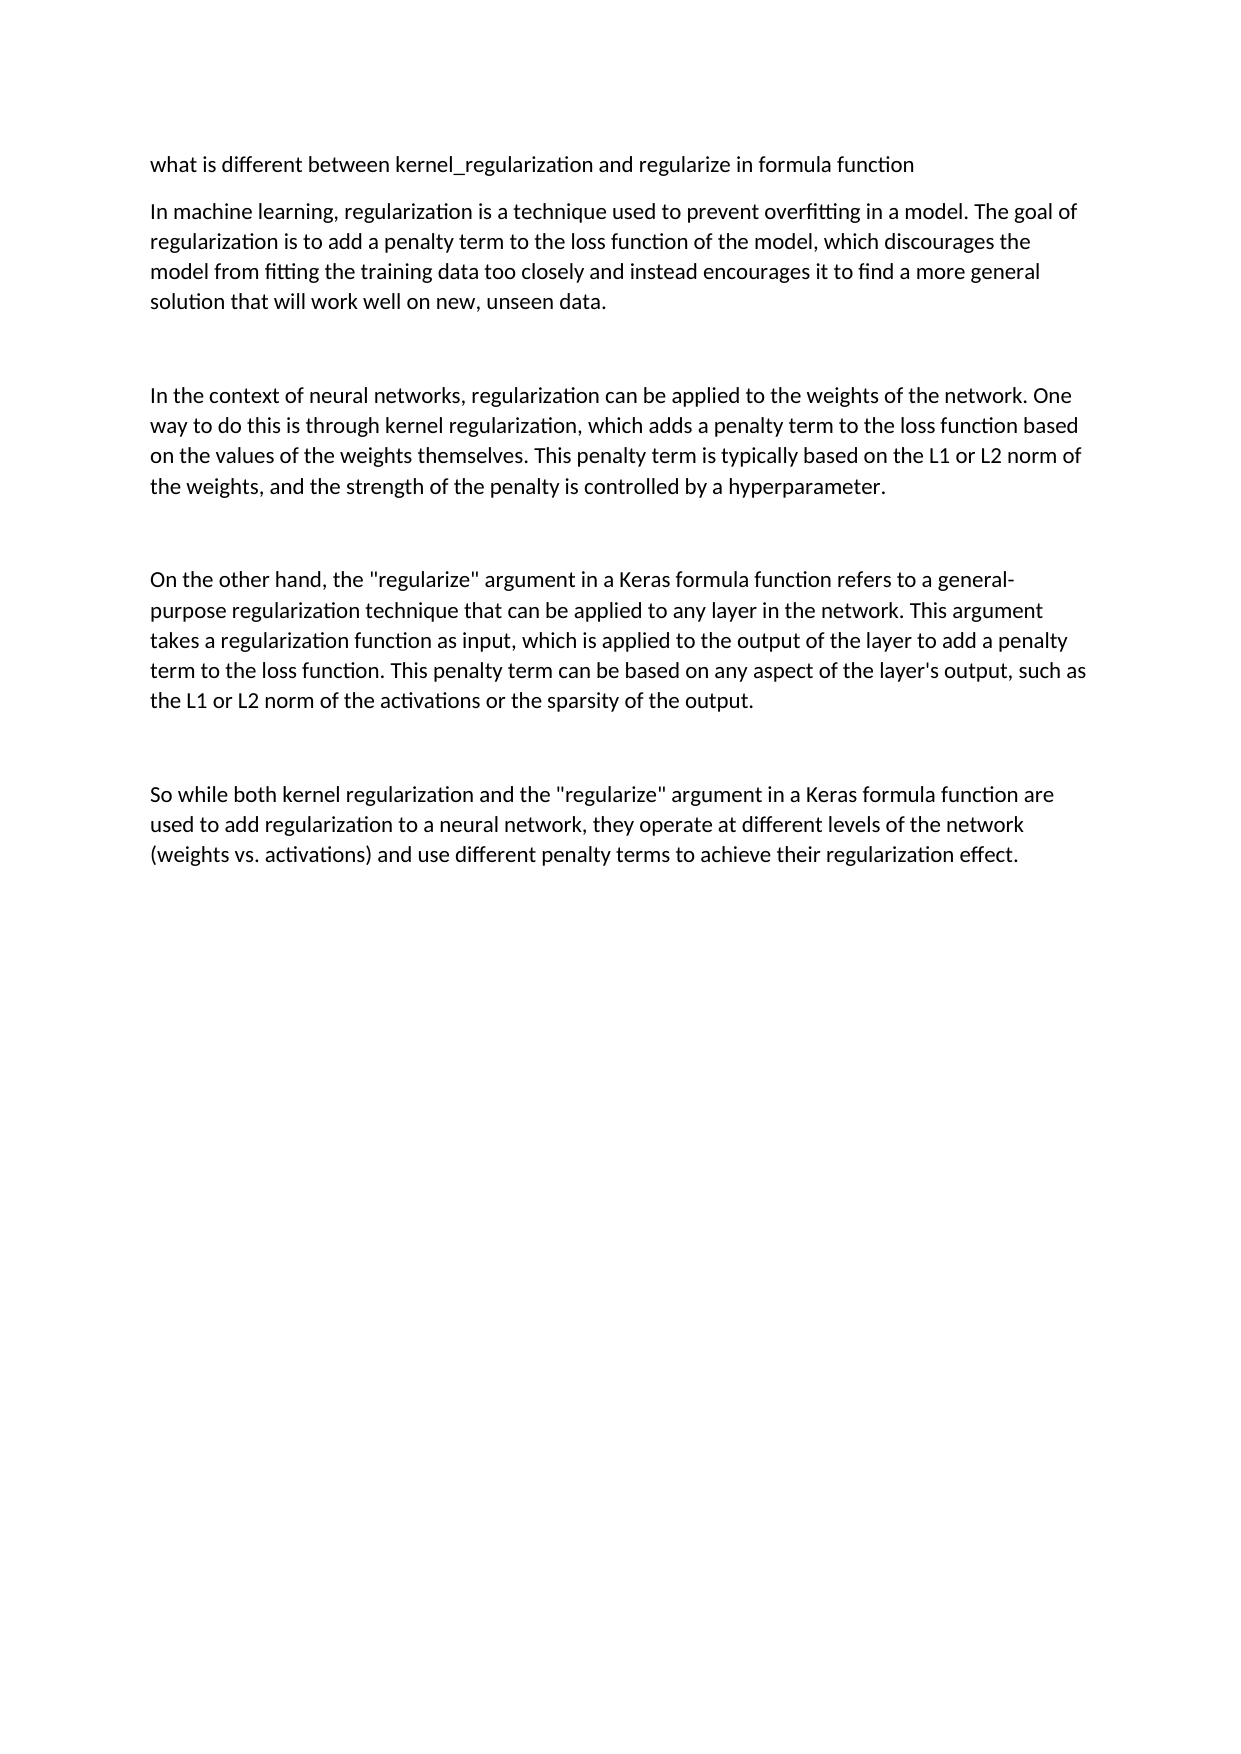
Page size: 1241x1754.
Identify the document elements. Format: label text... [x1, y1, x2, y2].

text In machine learning, regularization is a technique used to prevent overfitting in a model. The goal of regularization is to add a penalty term to the loss function of the model, which discourages the model from fitting the training data too closely and instead encourages it to find a more general solution that will work well on new, unseen data. [150, 197, 1090, 316]
text On the other hand, the "regularize" argument in a Keras formula function refers to a general-purpose regularization technique that can be applied to any layer in the network. This argument takes a regularization function as input, which is applied to the output of the layer to add a penalty term to the loss function. This penalty term can be based on any aspect of the layer's output, such as the L1 or L2 norm of the activations or the sparsity of the output. [150, 566, 1090, 714]
text So while both kernel regularization and the "regularize" argument in a Keras formula function are used to add regularization to a neural network, they operate at different levels of the network (weights vs. activations) and use different penalty terms to achieve their regularization effect. [150, 780, 1090, 869]
text In the context of neural networks, regularization can be applied to the weights of the network. One way to do this is through kernel regularization, which adds a penalty term to the loss function based on the values of the weights themselves. This penalty term is typically based on the L1 or L2 norm of the weights, and the strength of the penalty is controlled by a hyperparameter. [150, 381, 1090, 500]
text what is different between kernel_regularization and regularize in formula function [150, 150, 1090, 178]
